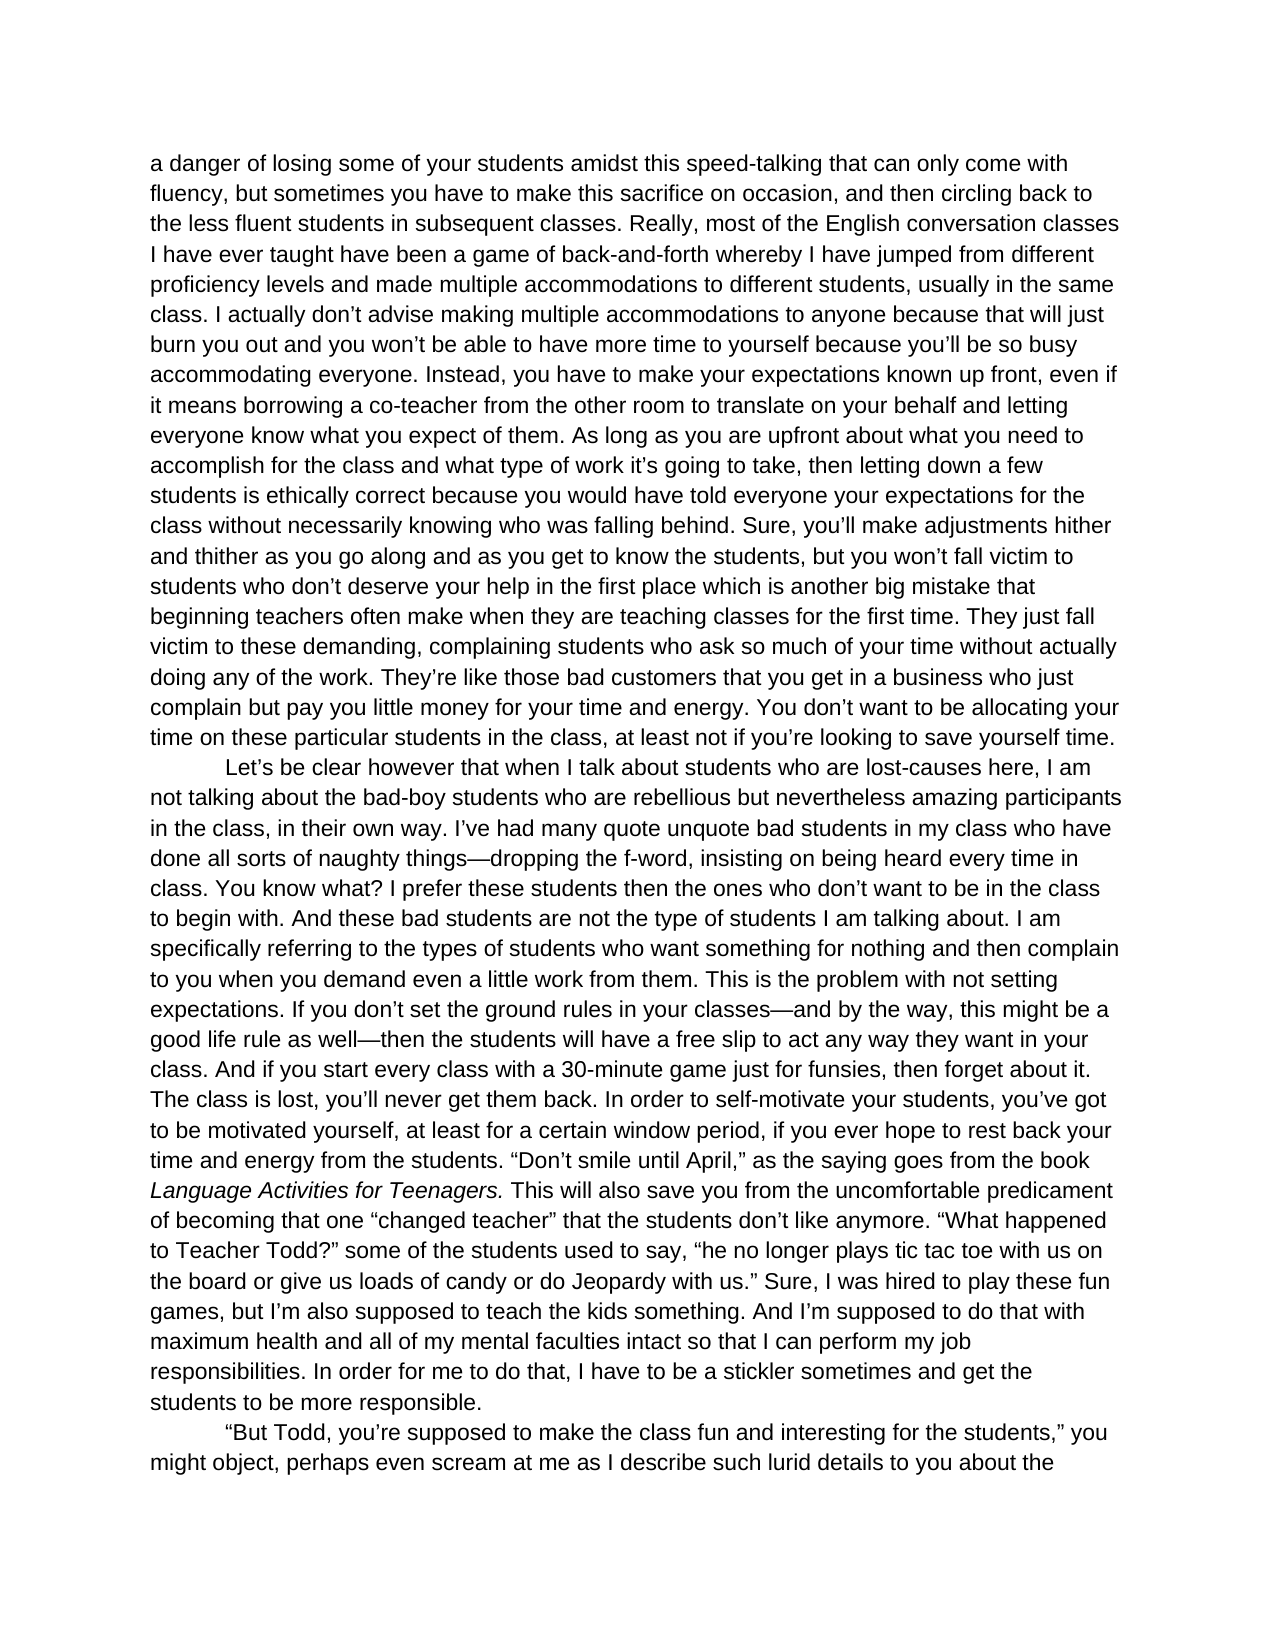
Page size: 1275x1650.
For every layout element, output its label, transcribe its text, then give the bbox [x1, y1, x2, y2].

text Let’s be clear however that when I talk about students who are lost-causes here, I am not talking about the bad-boy students who are rebellious but nevertheless amazing participants in the class, in their own way. I’ve had many quote unquote bad students in my class who have done all sorts of naughty things—dropping the f-word, insisting on being heard every time in class. You know what? I prefer these students then the ones who don’t want to be in the class to begin with. And these bad students are not the type of students I am talking about. I am specifically referring to the types of students who want something for nothing and then complain to you when you demand even a little work from them. This is the problem with not setting expectations. If you don’t set the ground rules in your classes—and by the way, this might be a good life rule as well—then the students will have a free slip to act any way they want in your class. And if you start every class with a 30-minute game just for funsies, then forget about it. The class is lost, you’ll never get them back. In order to self-motivate your students, you’ve got to be motivated yourself, at least for a certain window period, if you ever hope to rest back your time and energy from the students. “Don’t smile until April,” as the saying goes from the book Language Activities for Teenagers. This will also save you from the uncomfortable predicament of becoming that one “changed teacher” that the students don’t like anymore. “What happened to Teacher Todd?” some of the students used to say, “he no longer plays tic tac toe with us on the board or give us loads of candy or do Jeopardy with us.” Sure, I was hired to play these fun games, but I’m also supposed to teach the kids something. And I’m supposed to do that with maximum health and all of my mental faculties intact so that I can perform my job responsibilities. In order for me to do that, I have to be a stickler sometimes and get the students to be more responsible. [150, 754, 1125, 1415]
